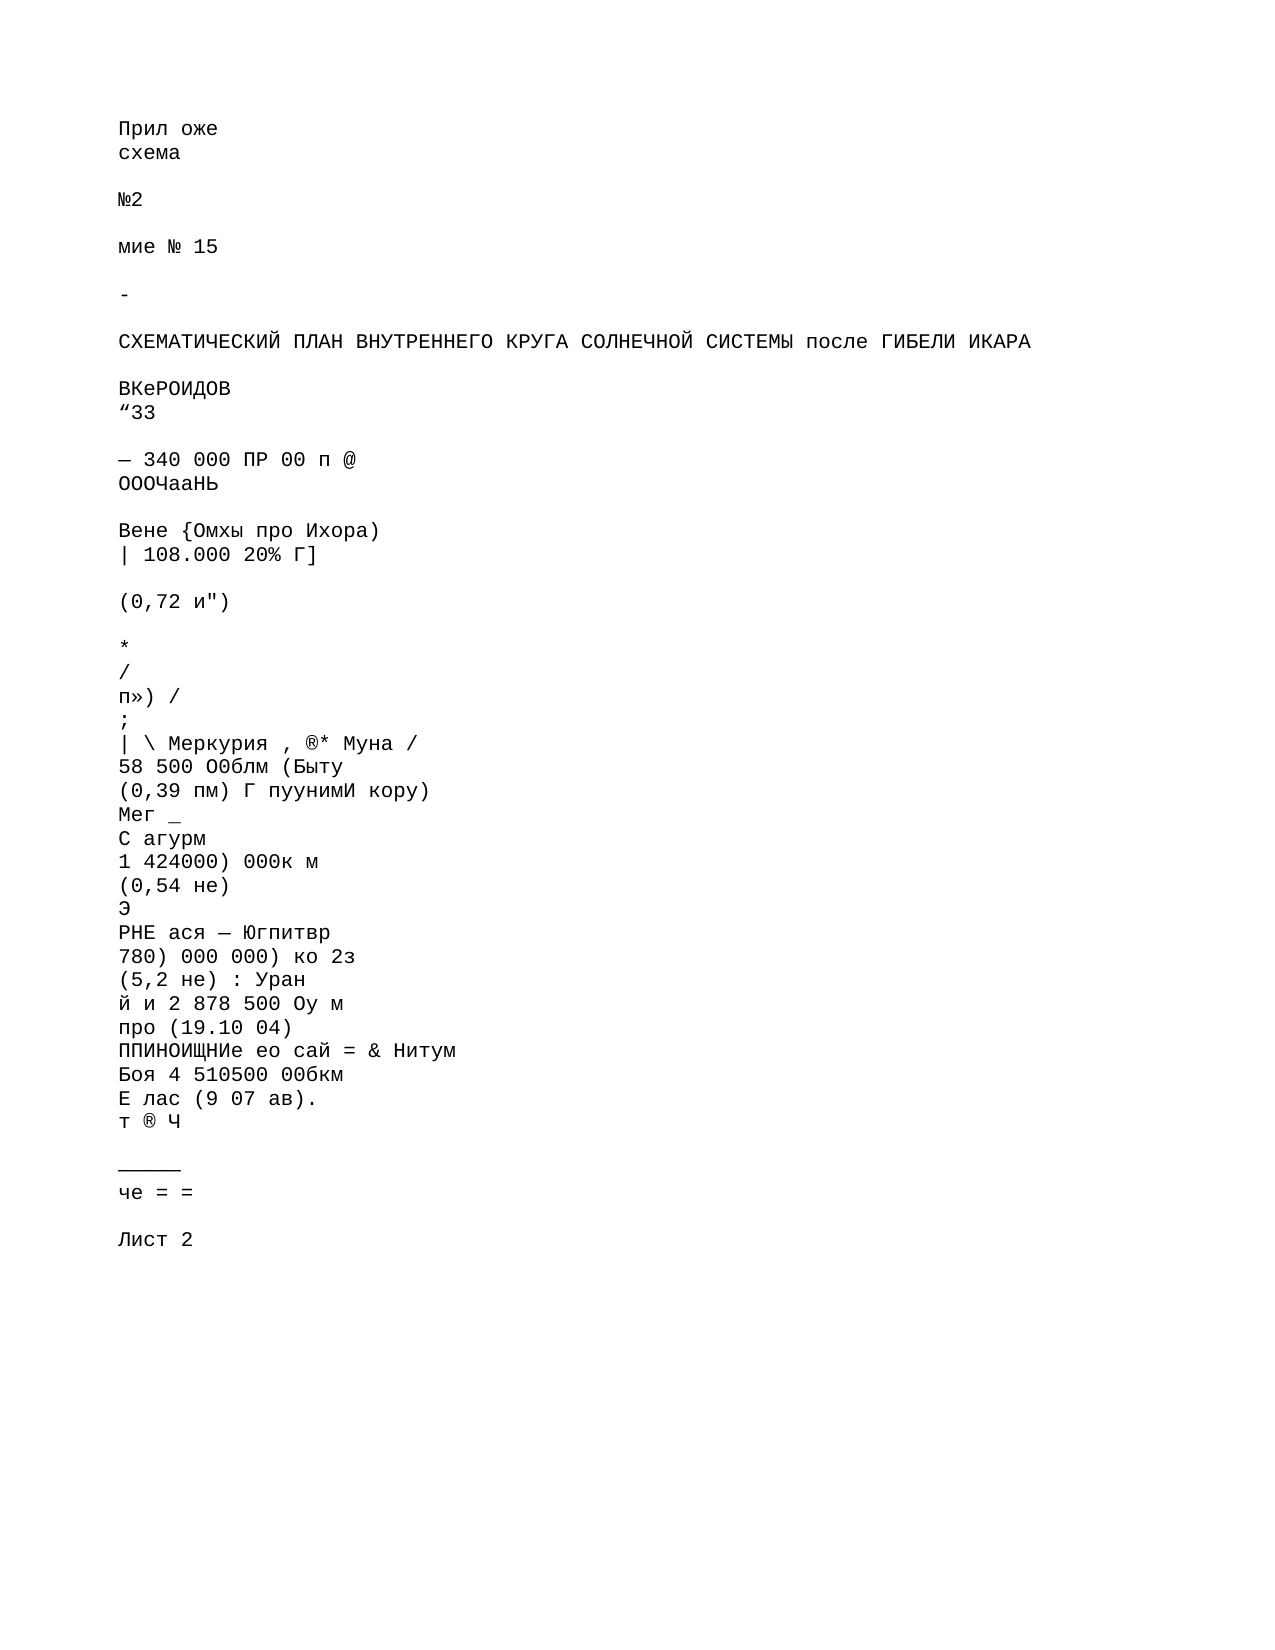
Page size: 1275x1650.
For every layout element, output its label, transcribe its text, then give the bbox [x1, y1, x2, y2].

text й и 2 878 500 Оу м [118, 993, 1157, 1017]
text т ® Ч [118, 1111, 1157, 1135]
text РНЕ ася — Югпитвр [118, 922, 1157, 946]
text 58 500 О0блм (Быту [118, 757, 1157, 780]
text Прил оже [118, 118, 1157, 142]
text ППИНОИЩНИе ео сай = & Нитум [118, 1040, 1157, 1064]
text ВКеРОИДОВ [118, 378, 1157, 402]
text ————— [118, 1158, 1157, 1182]
text 1 424000) 000к м [118, 851, 1157, 875]
text Е лас (9 07 ав). [118, 1088, 1157, 1111]
text схема [118, 142, 1157, 165]
text — 340 000 ПР 00 п @ [118, 449, 1157, 473]
text (0,39 пм) Г пуунимИ кору) [118, 780, 1157, 804]
text | \ Меркурия ‚ ®* Муна / [118, 733, 1157, 757]
text - [118, 284, 1157, 307]
text мие № 15 [118, 236, 1157, 260]
text Лист 2 [118, 1229, 1157, 1253]
text (0,54 не) [118, 875, 1157, 898]
text “33 [118, 402, 1157, 426]
text че = = [118, 1182, 1157, 1206]
text (0,72 и") [118, 591, 1157, 615]
text СХЕМАТИЧЕСКИЙ ПЛАН ВНУТРЕННЕГО КРУГА СОЛНЕЧНОЙ СИСТЕМЫ после ГИБЕЛИ ИКАРА [118, 331, 1157, 354]
text Боя 4 510500 00бкм [118, 1064, 1157, 1088]
text Вене {Омхы про Ихора) [118, 520, 1157, 544]
text Э [118, 898, 1157, 922]
text / [118, 662, 1157, 686]
text | 108.000 20% Г] [118, 544, 1157, 567]
text ; [118, 709, 1157, 733]
text 780) 000 000) ко 2з [118, 946, 1157, 969]
text про (19.10 04) [118, 1017, 1157, 1040]
text п») / [118, 686, 1157, 709]
text * [118, 638, 1157, 662]
text С агурм [118, 827, 1157, 851]
text Мег _ [118, 804, 1157, 827]
text №2 [118, 189, 1157, 213]
text (5,2 не) : Уран [118, 969, 1157, 993]
text ОООЧааНЬ [118, 473, 1157, 496]
